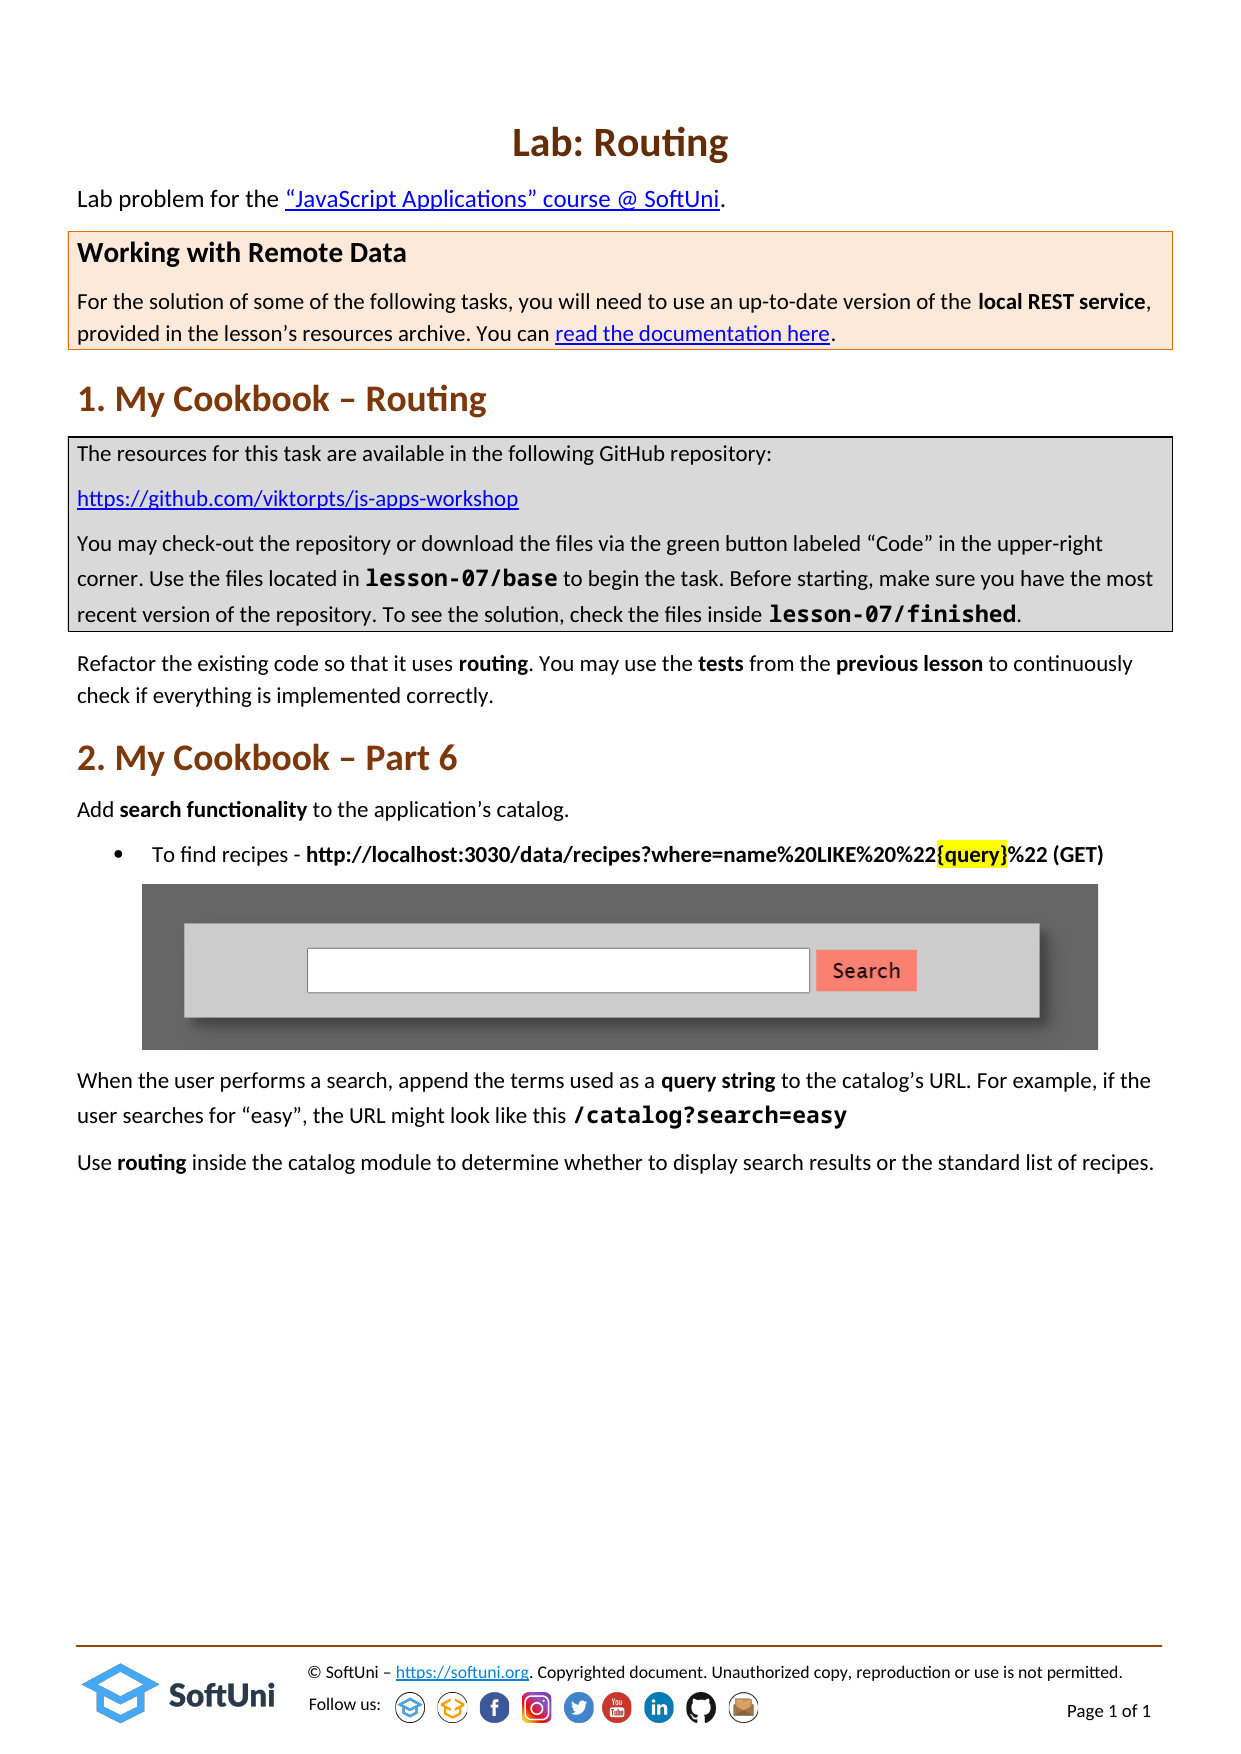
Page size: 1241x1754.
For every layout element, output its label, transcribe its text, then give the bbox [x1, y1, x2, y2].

picture [75, 1658, 281, 1729]
text https://github.com/viktorpts/js-apps-workshop [69, 481, 1172, 512]
picture [665, 1692, 674, 1701]
text The resources for this task are available in the following GitHub repository: [69, 438, 1172, 468]
subtitle My Cookbook – Part 6 [77, 734, 1163, 780]
text Lab problem for the “JavaScript Applications” course @ SoftUni. [77, 183, 1163, 213]
picture [479, 1692, 510, 1723]
picture [395, 1692, 425, 1723]
picture [658, 1705, 667, 1714]
picture [564, 1692, 594, 1723]
text Refactor the existing code so that it uses routing. You may use the tests from the previous lesson to continuously check if everything is implemented correctly. [77, 649, 1163, 709]
picture [686, 1692, 716, 1723]
text When the user performs a search, append the terms used as a query string to the catalog’s URL. For example, if the user searches for “easy”, the URL might look like this /catalog?search=easy [77, 1067, 1163, 1131]
text Working with Remote Data [69, 232, 1172, 269]
list To find recipes - http://localhost:3030/data/recipes?where=name%20LIKE%20%22{query}%22 (GET) [114, 840, 937, 868]
text For the solution of some of the following tasks, you will need to use an up-to-date version of the local REST service, provided in the lesson’s resources archive. You can read the documentation here. [69, 284, 1172, 349]
subtitle My Cookbook – Routing [77, 375, 1163, 421]
picture [602, 1692, 632, 1723]
text Add search functionality to the application’s catalog. [77, 795, 1163, 823]
text Use routing inside the catalog module to determine whether to display search results or the standard list of recipes. [77, 1148, 1163, 1176]
picture [522, 1692, 552, 1723]
picture [665, 1714, 674, 1723]
picture [644, 1692, 653, 1701]
picture [728, 1692, 759, 1723]
picture [142, 884, 1099, 1050]
picture [644, 1714, 653, 1723]
picture [437, 1692, 468, 1723]
text You may check-out the repository or download the files via the green button labeled “Code” in the upper-right corner. Use the files located in lesson-07/base to begin the task. Before starting, make sure you have the most recent version of the repository. To see the solution, check the files inside lesson-07/finished. [69, 526, 1172, 631]
subtitle Lab: Routing [77, 116, 1163, 167]
